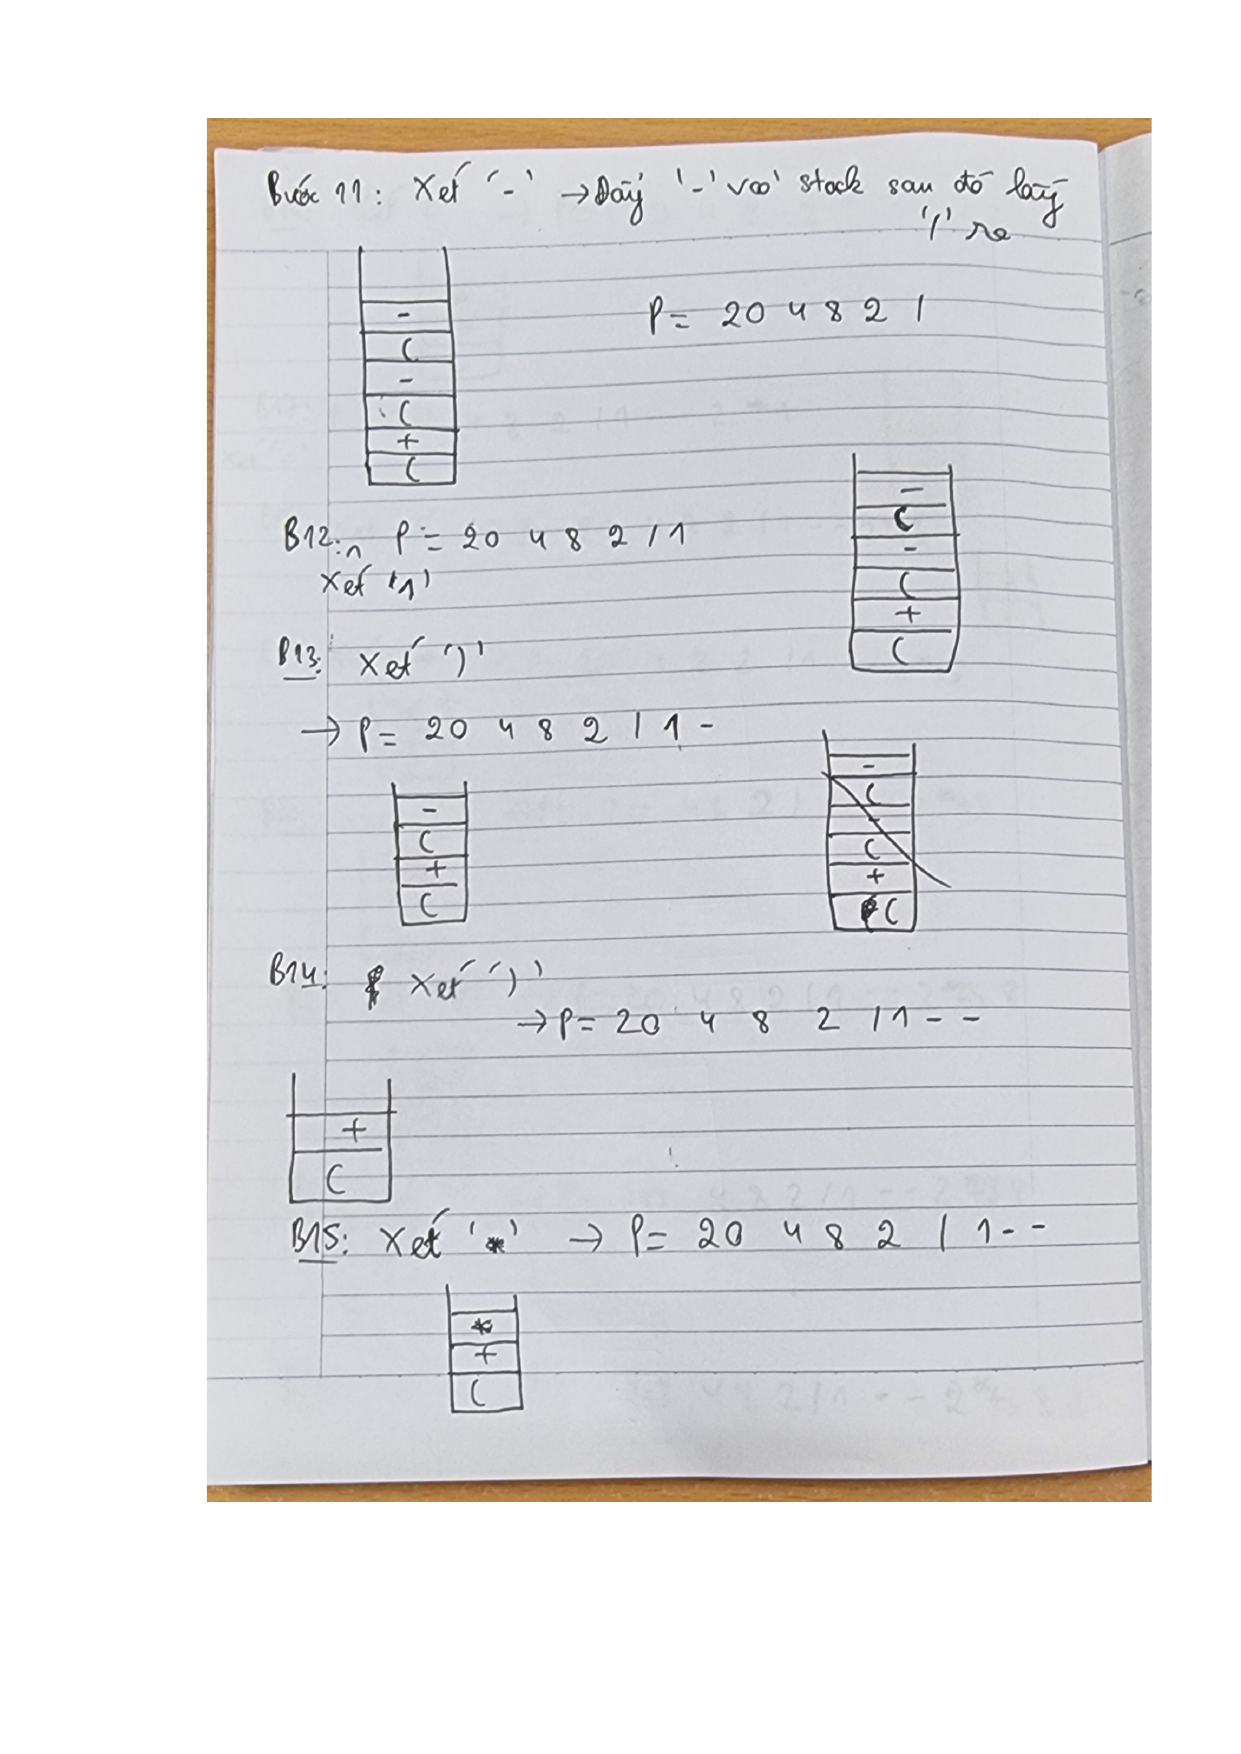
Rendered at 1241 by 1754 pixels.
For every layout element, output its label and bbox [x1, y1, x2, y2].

picture [206, 118, 1152, 1502]
